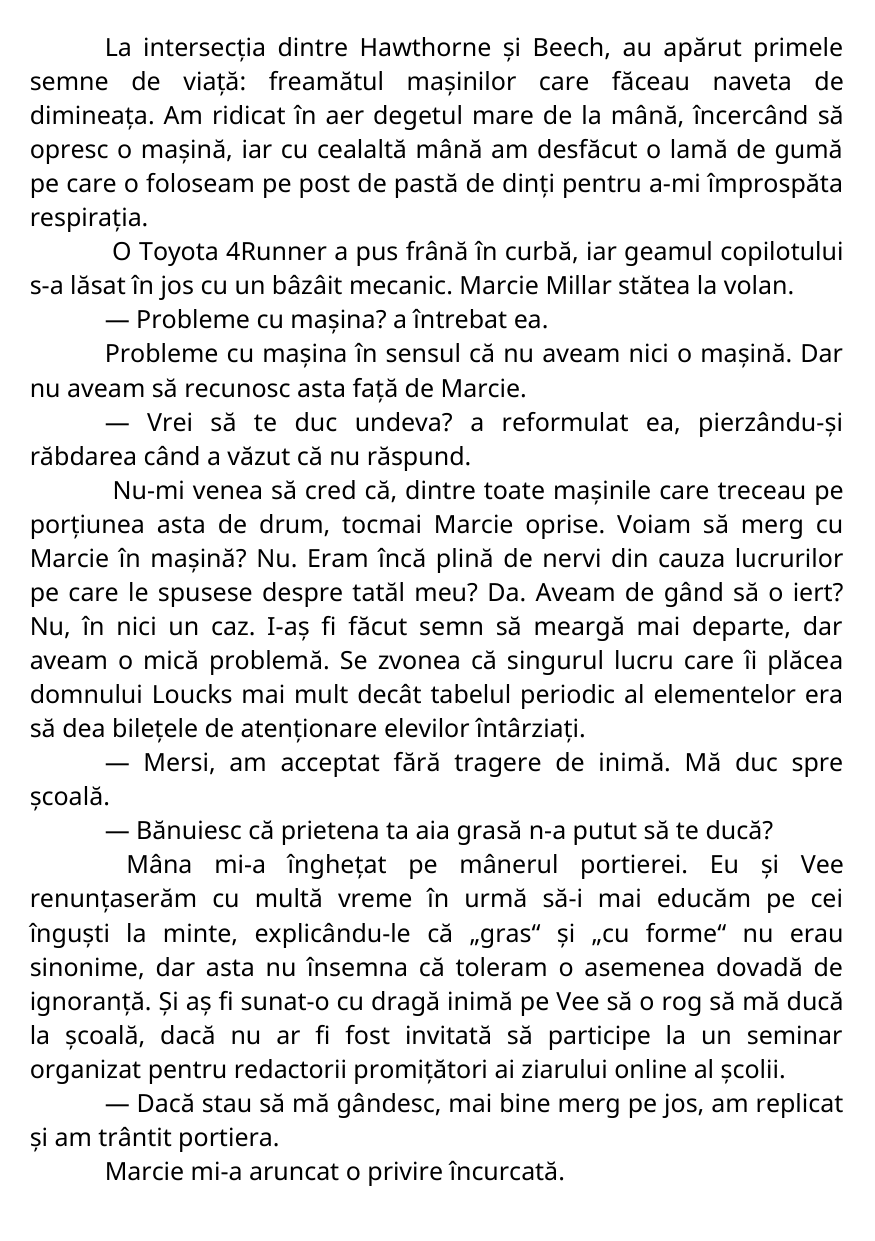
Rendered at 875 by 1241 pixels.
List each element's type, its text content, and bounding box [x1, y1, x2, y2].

text Nu-mi venea să cred că, dintre toate maşinile care treceau pe porţiunea asta de drum, tocmai Marcie oprise. Voiam să merg cu Marcie în maşină? Nu. Eram încă plină de nervi din cauza lucrurilor pe care le spusese despre tatăl meu? Da. Aveam de gând să o iert? Nu, în nici un caz. I-aş fi făcut semn să meargă mai departe, dar aveam o mică problemă. Se zvonea că singurul lucru care îi plăcea domnului Loucks mai mult decât tabelul periodic al elementelor era să dea bileţele de atenţionare elevilor întârziaţi. [29, 472, 844, 745]
text — Dacă stau să mă gândesc, mai bine merg pe jos, am replicat şi am trântit portiera. [29, 1086, 844, 1154]
text Marcie mi-a aruncat o privire încurcată. [29, 1154, 844, 1188]
text O Toyota 4Runner a pus frână în curbă, iar geamul copilotului s-a lăsat în jos cu un bâzâit mecanic. Marcie Millar stătea la volan. [29, 234, 844, 302]
text — Mersi, am acceptat fără tragere de inimă. Mă duc spre şcoală. [29, 745, 844, 813]
text — Bănuiesc că prietena ta aia grasă n-a putut să te ducă? [29, 813, 844, 847]
text Mâna mi-a îngheţat pe mânerul portierei. Eu şi Vee renunţaserăm cu multă vreme în urmă să-i mai educăm pe cei înguşti la minte, explicându-le că „gras“ şi „cu forme“ nu erau sinonime, dar asta nu însemna că toleram o asemenea dovadă de ignoranţă. Şi aş fi sunat-o cu dragă inimă pe Vee să o rog să mă ducă la şcoală, dacă nu ar fi fost invitată să participe la un seminar organizat pentru redactorii promiţători ai ziarului online al şcolii. [29, 847, 844, 1086]
text La intersecţia dintre Hawthorne şi Beech, au apărut primele semne de viaţă: freamătul maşinilor care făceau naveta de dimineaţa. Am ridicat în aer degetul mare de la mână, încercând să opresc o maşină, iar cu cealaltă mână am desfăcut o lamă de gumă pe care o foloseam pe post de pastă de dinţi pentru a-mi împrospăta respiraţia. [29, 29, 844, 234]
text — Vrei să te duc undeva? a reformulat ea, pierzându-şi răbdarea când a văzut că nu răspund. [29, 404, 844, 472]
text Probleme cu maşina în sensul că nu aveam nici o maşină. Dar nu aveam să recunosc asta faţă de Marcie. [29, 336, 844, 404]
text — Probleme cu maşina? a întrebat ea. [29, 302, 844, 336]
